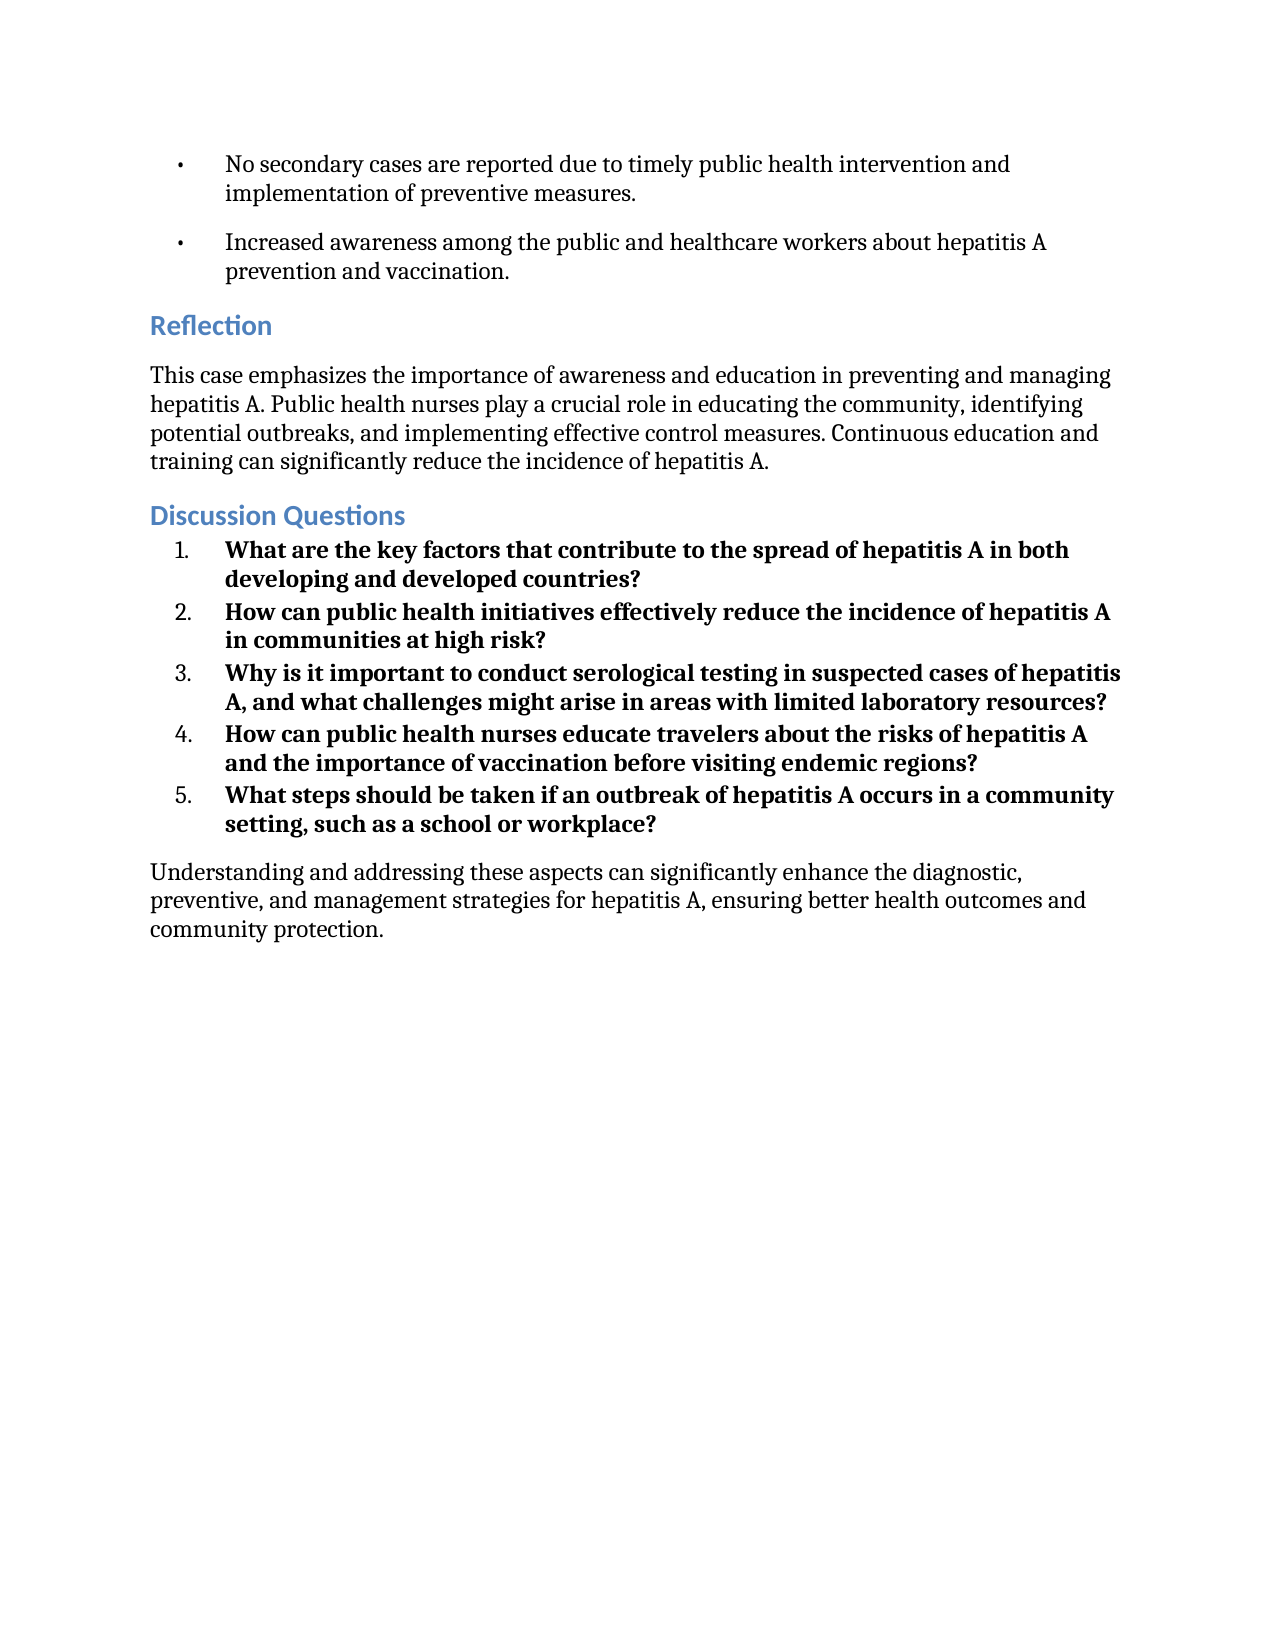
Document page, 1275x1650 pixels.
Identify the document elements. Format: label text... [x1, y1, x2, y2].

list What steps should be taken if an outbreak of hepatitis A occurs in a community setting, such as a school or workplace? [175, 781, 1125, 839]
list Why is it important to conduct serological testing in suspected cases of hepatitis A, and what challenges might arise in areas with limited laboratory resources? [175, 659, 1125, 716]
subtitle Discussion Questions [150, 497, 1125, 532]
list How can public health nurses educate travelers about the risks of hepatitis A and the importance of vaccination before visiting endemic regions? [175, 720, 1125, 777]
list No secondary cases are reported due to timely public health intervention and implementation of preventive measures. [175, 150, 1125, 207]
list Increased awareness among the public and healthcare workers about hepatitis A prevention and vaccination. [175, 228, 1125, 286]
list How can public health initiatives effectively reduce the incidence of hepatitis A in communities at high risk? [175, 597, 1125, 655]
list What are the key factors that contribute to the spread of hepatitis A in both developing and developed countries? [175, 536, 1125, 594]
subtitle Reflection [150, 307, 1125, 342]
text This case emphasizes the importance of awareness and education in preventing and managing hepatitis A. Public health nurses play a crucial role in educating the community, identifying potential outbreaks, and implementing effective control measures. Continuous education and training can significantly reduce the incidence of hepatitis A. [150, 361, 1125, 476]
text Understanding and addressing these aspects can significantly enhance the diagnostic, preventive, and management strategies for hepatitis A, ensuring better health outcomes and community protection. [150, 857, 1125, 944]
